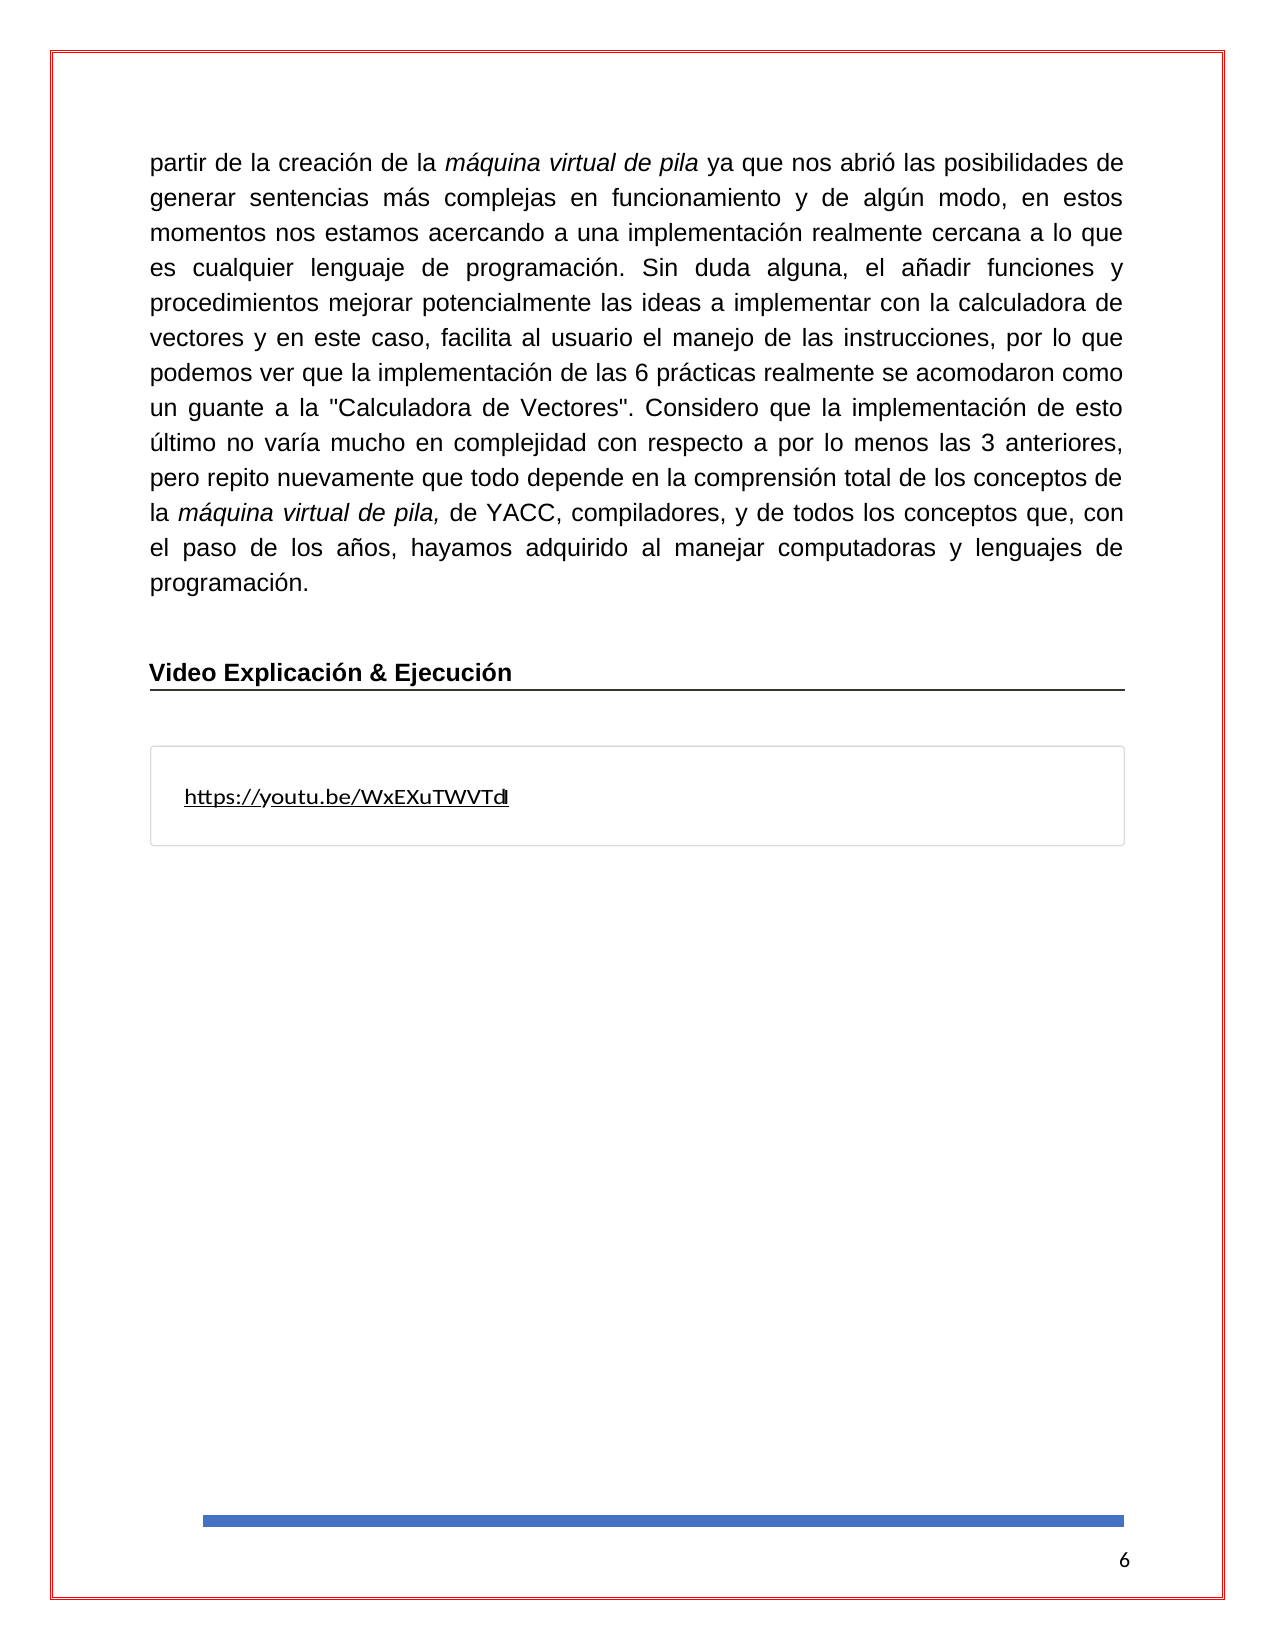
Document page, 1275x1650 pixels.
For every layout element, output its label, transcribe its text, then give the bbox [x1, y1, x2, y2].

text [148, 148, 1125, 596]
subtitle Video Explicación & Ejecución [148, 658, 1125, 687]
